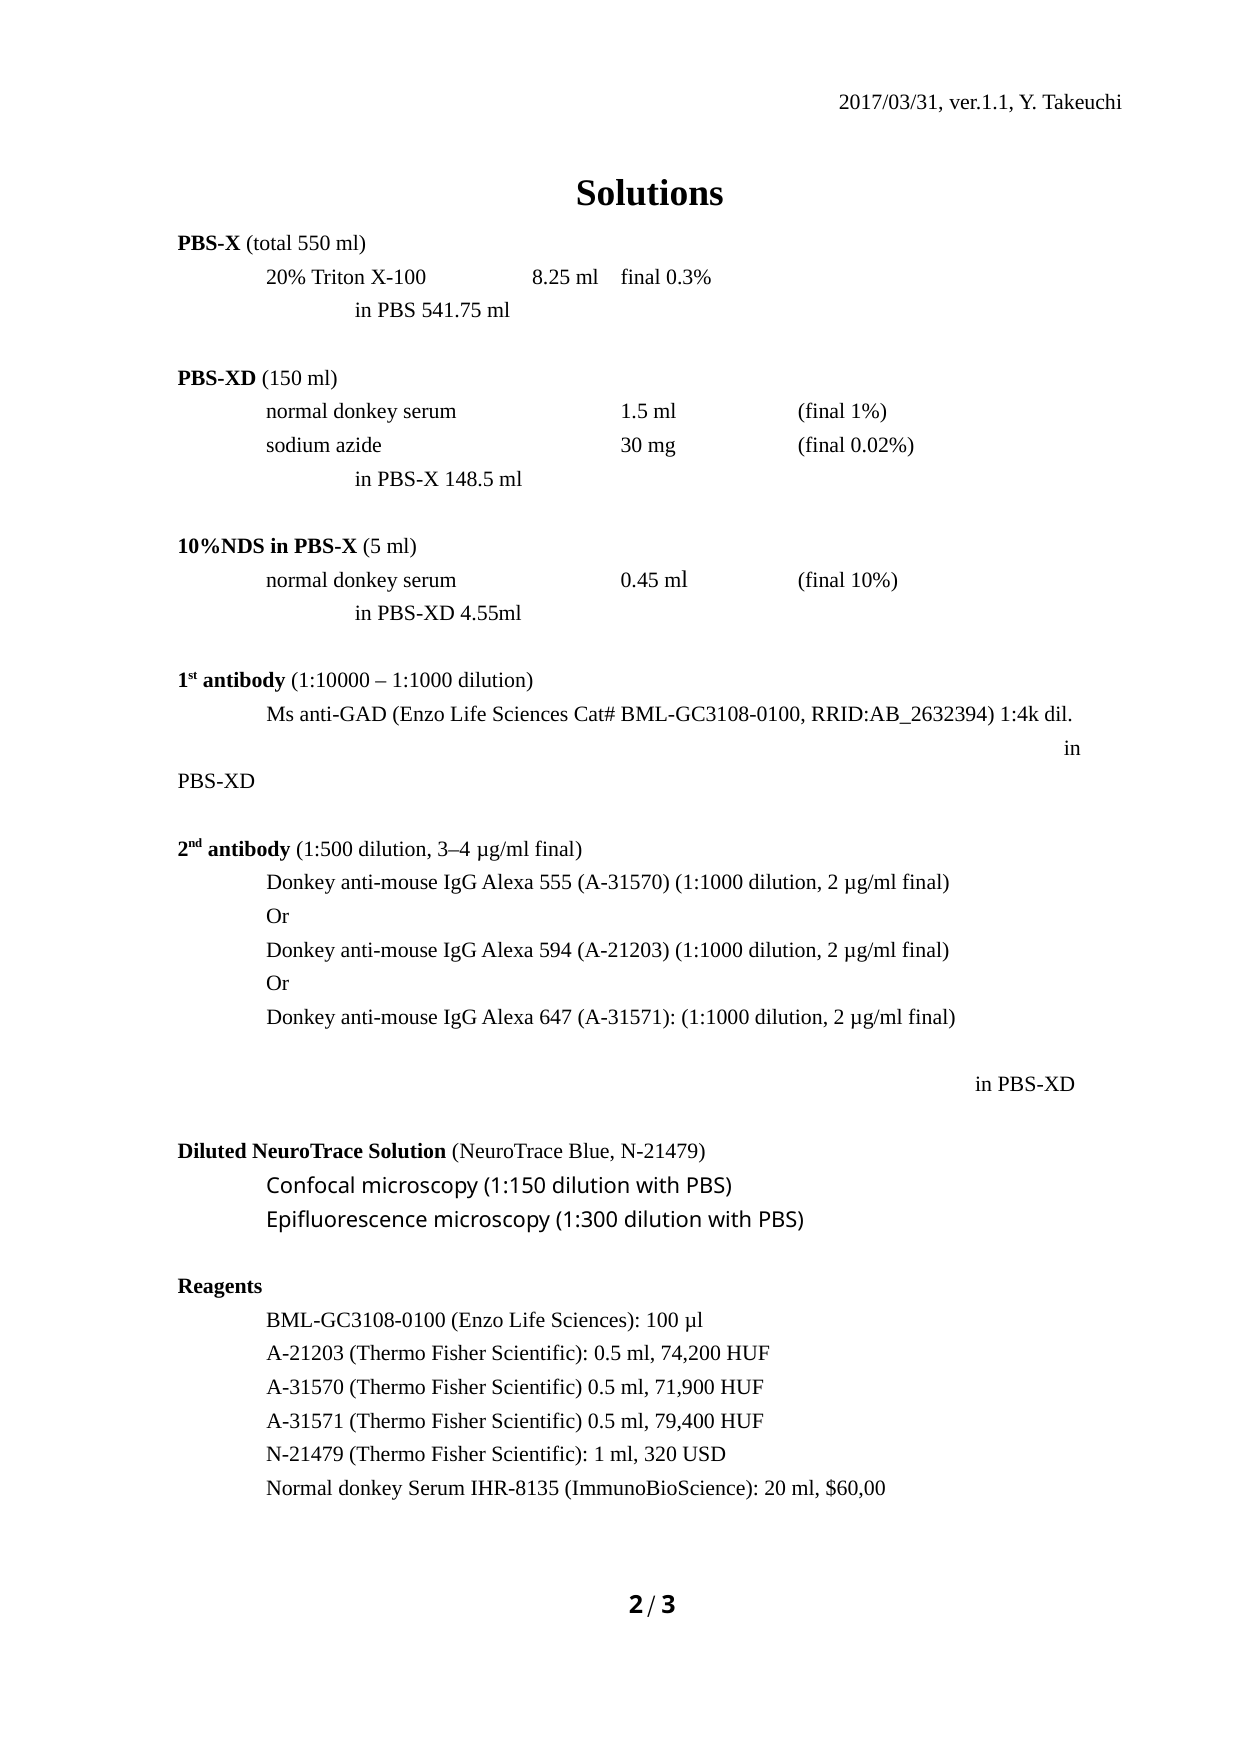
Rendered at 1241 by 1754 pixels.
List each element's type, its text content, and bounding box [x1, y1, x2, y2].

text in PBS-XD 4.55ml [177, 596, 1122, 630]
text A-31570 (Thermo Fisher Scientific) 0.5 ml, 71,900 HUF [177, 1370, 1122, 1403]
text PBS-XD (150 ml) [177, 361, 1122, 394]
text Normal donkey Serum IHR-8135 (ImmunoBioScience): 20 ml, $60,00 [177, 1471, 1122, 1504]
text A-31571 (Thermo Fisher Scientific) 0.5 ml, 79,400 HUF [177, 1403, 1122, 1437]
text BML-GC3108-0100 (Enzo Life Sciences): 100 µl [177, 1303, 1122, 1336]
text Or [177, 966, 1122, 1000]
text Diluted NeuroTrace Solution ( NeuroTrace Blue, N-21479) [177, 1134, 1122, 1168]
text in PBS 541.75 ml [177, 293, 1122, 327]
text Ms anti-GAD (Enzo Life Sciences Cat# BML-GC3108-0100, RRID:AB_2632394) 1:4k dil. [177, 697, 1122, 731]
text A-21203 (Thermo Fisher Scientific): 0.5 ml, 74,200 HUF [177, 1336, 1122, 1370]
text N-21479 (Thermo Fisher Scientific): 1 ml, 320 USD [177, 1437, 1122, 1471]
text 1st antibody (1:10000 – 1:1000 dilution) [177, 663, 1122, 697]
text Donkey anti-mouse IgG Alexa 555 (A-31570) (1:1000 dilution, 2 µg/ml final) [177, 865, 1122, 899]
text 2nd antibody (1:500 dilution, 3–4 µg/ml final) [177, 832, 1122, 865]
text sodium azide 30 mg (final 0.02%) [177, 428, 1122, 461]
text in PBS-XD [177, 731, 1122, 798]
text 10%NDS in PBS-X (5 ml) [177, 529, 1122, 562]
text Reagents [177, 1269, 1122, 1303]
text in PBS-XD [177, 1067, 1122, 1101]
text normal donkey serum 0.45 ml (final 10%) [177, 562, 1122, 596]
text Solutions [177, 159, 1122, 226]
text Epifluorescence microscopy (1:300 dilution with PBS) [177, 1202, 1122, 1235]
text Donkey anti-mouse IgG Alexa 594 (A-21203) (1:1000 dilution, 2 µg/ml final) [177, 932, 1122, 966]
text Confocal microscopy (1:150 dilution with PBS) [177, 1168, 1122, 1202]
text 20% Triton X-100 8.25 ml final 0.3% [177, 259, 1122, 293]
text Donkey anti-mouse IgG Alexa 647 (A-31571): (1:1000 dilution, 2 µg/ml final) [177, 1000, 1122, 1033]
text in PBS-X 148.5 ml [177, 461, 1122, 495]
text normal donkey serum 1.5 ml (final 1%) [177, 394, 1122, 428]
text Or [177, 899, 1122, 932]
text PBS-X (total 550 ml) [177, 226, 1122, 259]
